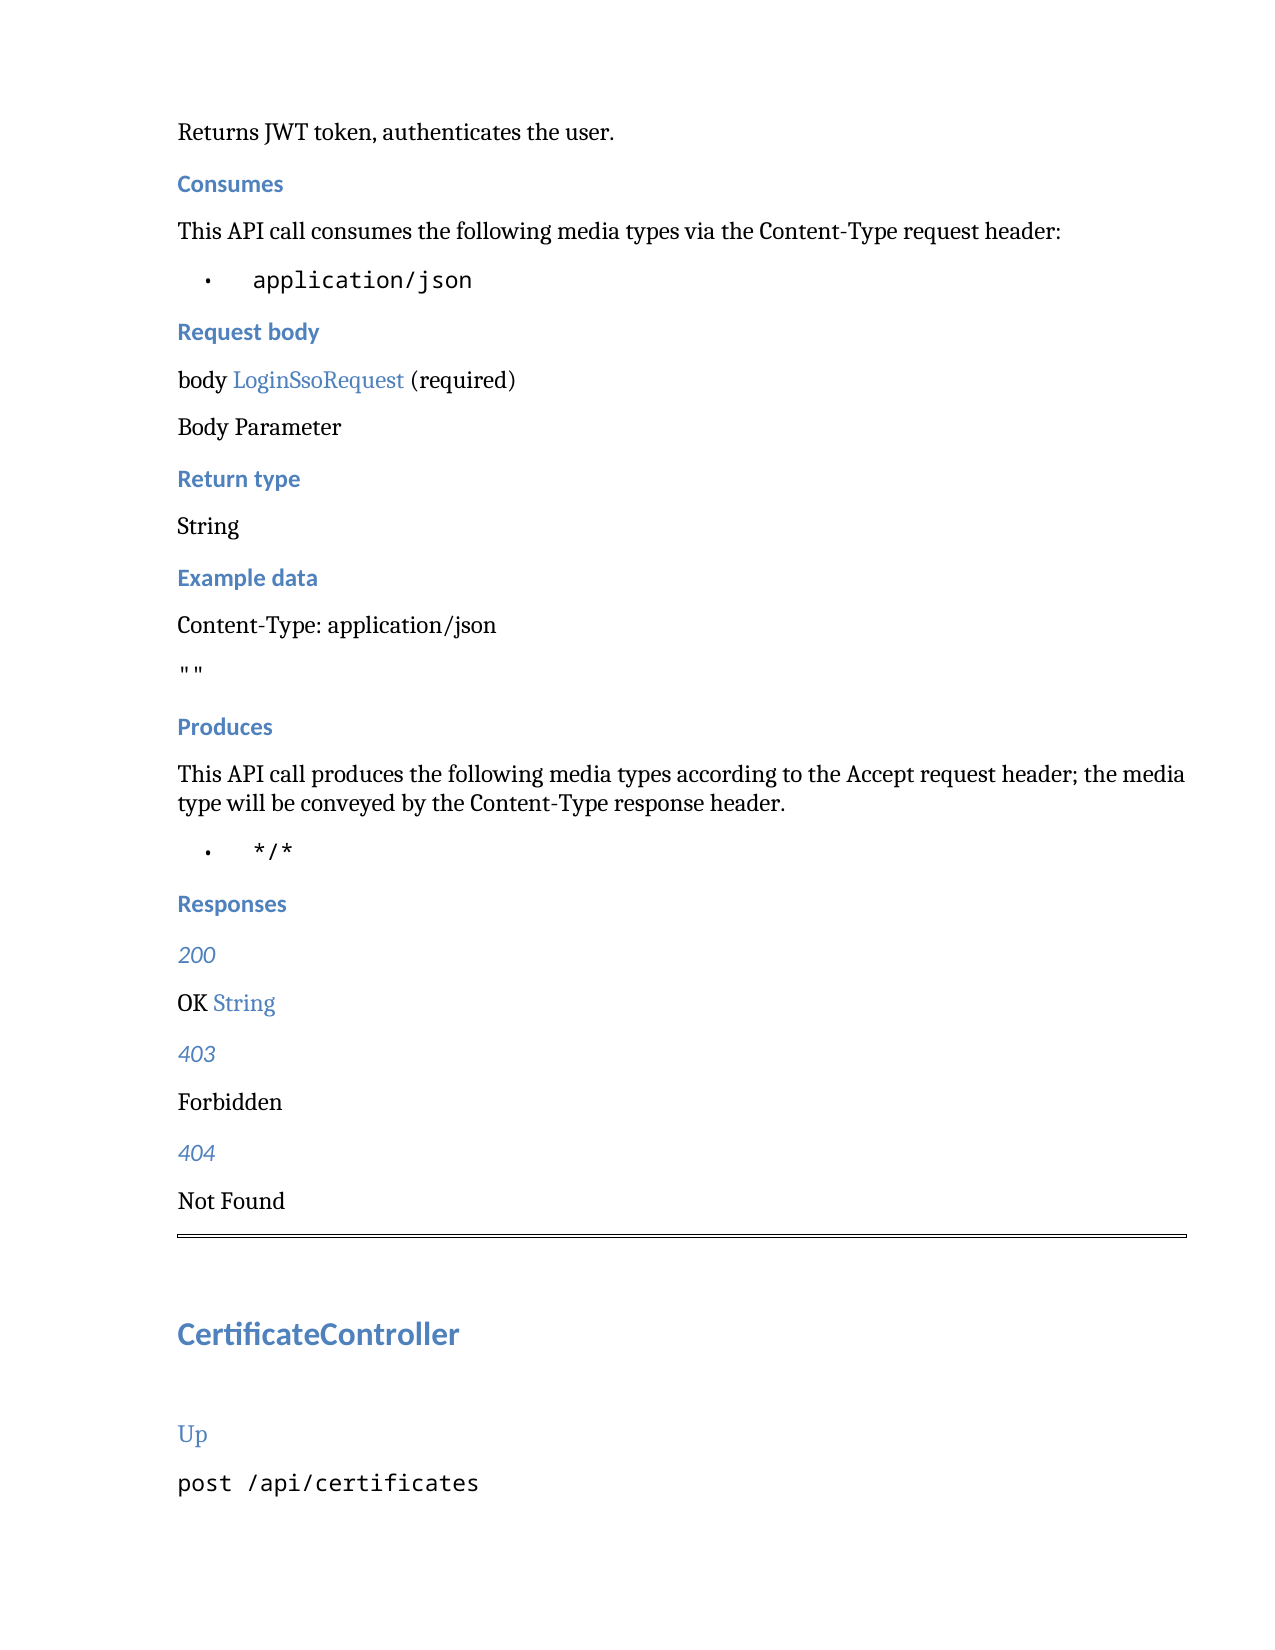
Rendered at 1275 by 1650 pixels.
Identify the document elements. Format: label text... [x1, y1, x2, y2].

subtitle 404 [177, 1137, 1186, 1168]
text OK String [177, 989, 1186, 1018]
subtitle Request body [177, 317, 1186, 347]
text Body Parameter [177, 413, 1186, 442]
text This API call consumes the following media types via the Content-Type request header: [177, 217, 1186, 246]
text post /api/certificates [177, 1467, 1186, 1498]
subtitle 403 [177, 1038, 1186, 1069]
subtitle Consumes [177, 168, 1186, 198]
subtitle Produces [177, 711, 1186, 741]
text String [177, 512, 1186, 541]
text Not Found [177, 1187, 1186, 1215]
subtitle Responses [177, 888, 1186, 919]
subtitle Return type [177, 463, 1186, 493]
text body LoginSsoRequest (required) [177, 366, 1186, 394]
text Up [177, 1420, 1186, 1448]
text This API call produces the following media types according to the Accept request header; the media type will be conveyed by the Content-Type response header. [177, 760, 1186, 817]
subtitle CertificateController [177, 1313, 1186, 1353]
list application/json [202, 264, 1186, 296]
text Forbidden [177, 1088, 1186, 1116]
subtitle Example data [177, 562, 1186, 592]
list */* [202, 836, 1186, 867]
text "" [177, 658, 1186, 690]
text Content-Type: application/json [177, 611, 1186, 640]
subtitle 200 [177, 939, 1186, 970]
text Returns JWT token, authenticates the user. [177, 118, 1186, 147]
